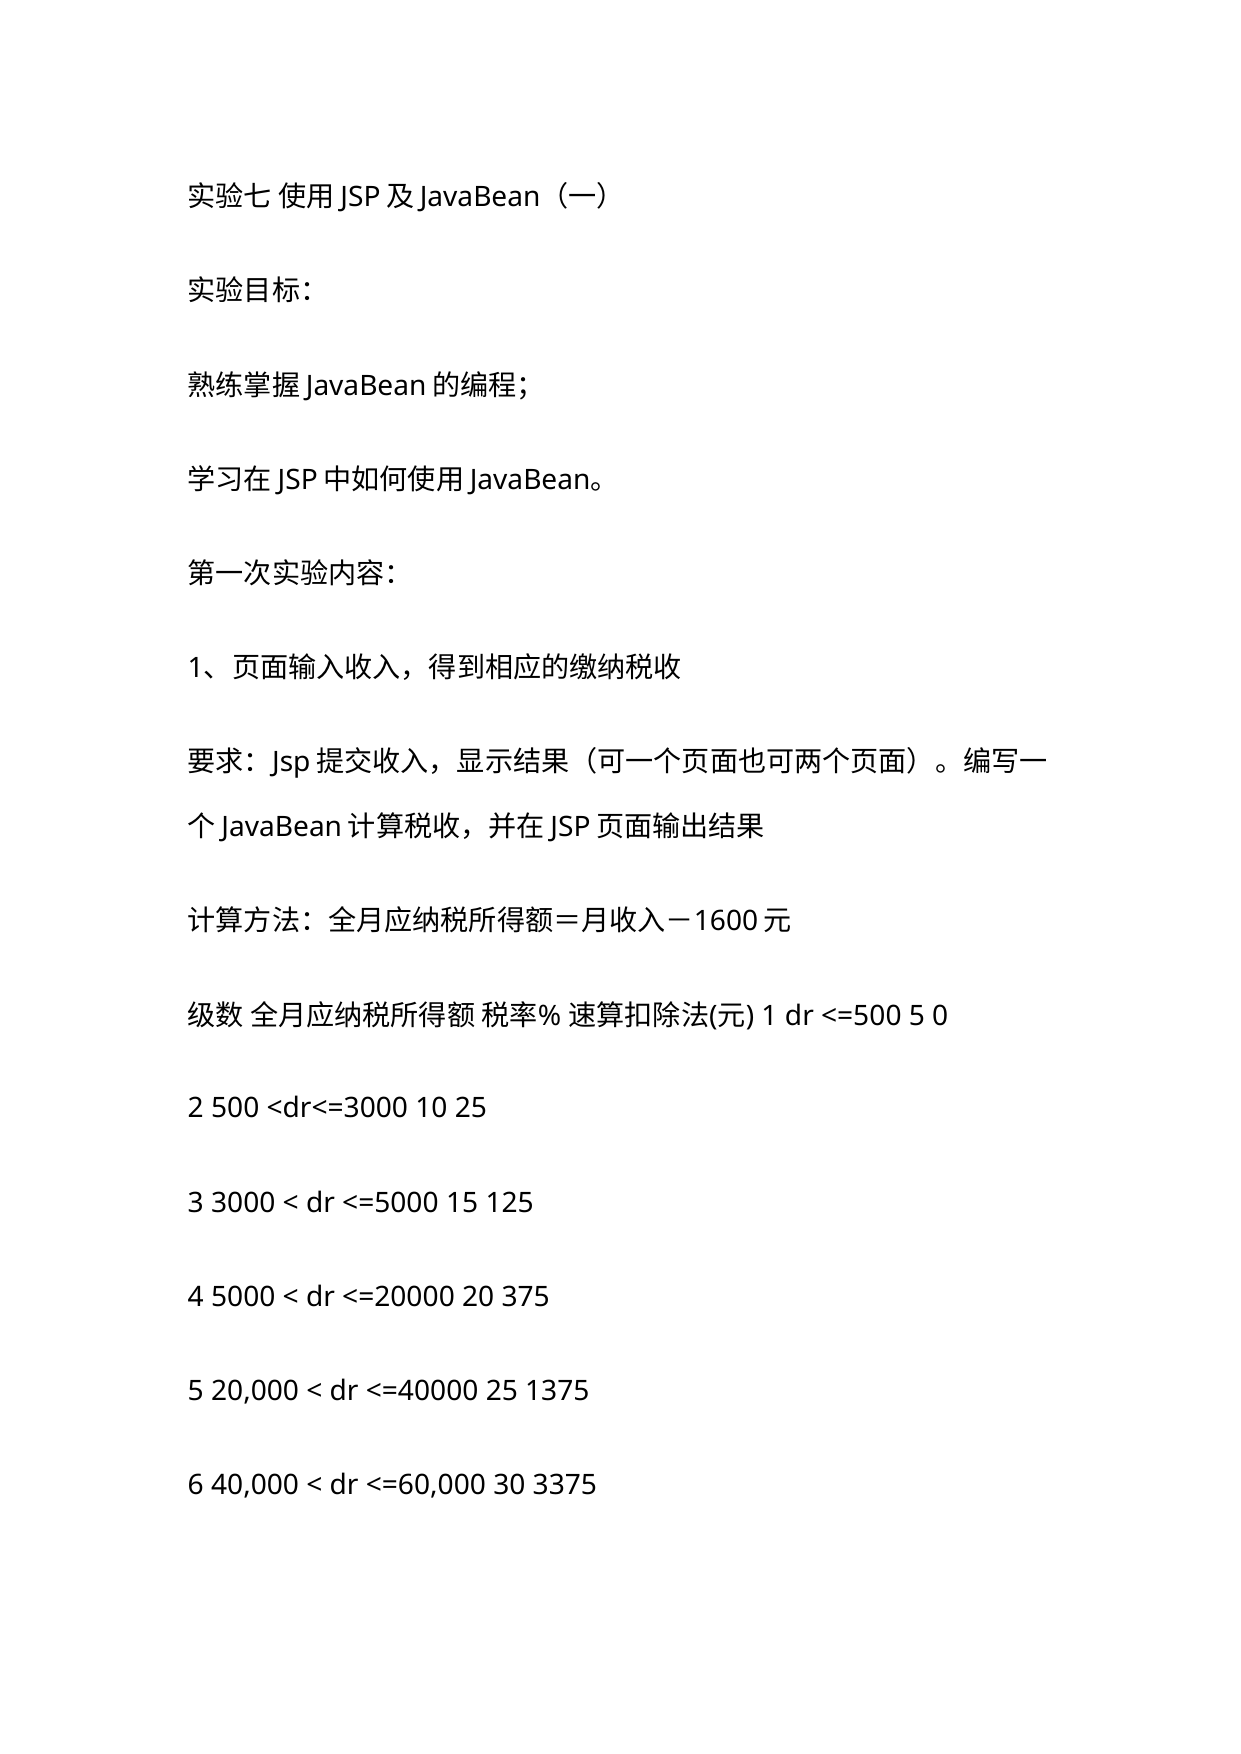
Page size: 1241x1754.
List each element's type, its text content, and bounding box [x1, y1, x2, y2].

text 5 20,000 < dr <=40000 25 1375 [187, 1357, 1053, 1422]
text 计算方法：全月应纳税所得额＝月收入－1600元 [187, 886, 1053, 951]
text 实验目标： [187, 256, 1053, 321]
text 2 500 <dr<=3000 10 25 [187, 1074, 1053, 1139]
text 4 5000 < dr <=20000 20 375 [187, 1263, 1053, 1328]
text 实验七 使用JSP及JavaBean（一） [187, 162, 1053, 227]
text 级数 全月应纳税所得额 税率% 速算扣除法(元) 1 dr <=500 5 0 [187, 980, 1053, 1045]
text 1、页面输入收入，得到相应的缴纳税收 [187, 633, 1053, 698]
text 第一次实验内容： [187, 539, 1053, 604]
text 熟练掌握JavaBean的编程； [187, 350, 1053, 415]
text 要求：Jsp提交收入，显示结果（可一个页面也可两个页面）。编写一个JavaBean计算税收，并在JSP页面输出结果 [187, 727, 1053, 857]
text 6 40,000 < dr <=60,000 30 3375 [187, 1451, 1053, 1516]
text 学习在JSP中如何使用JavaBean。 [187, 444, 1053, 509]
text 3 3000 < dr <=5000 15 125 [187, 1169, 1053, 1234]
